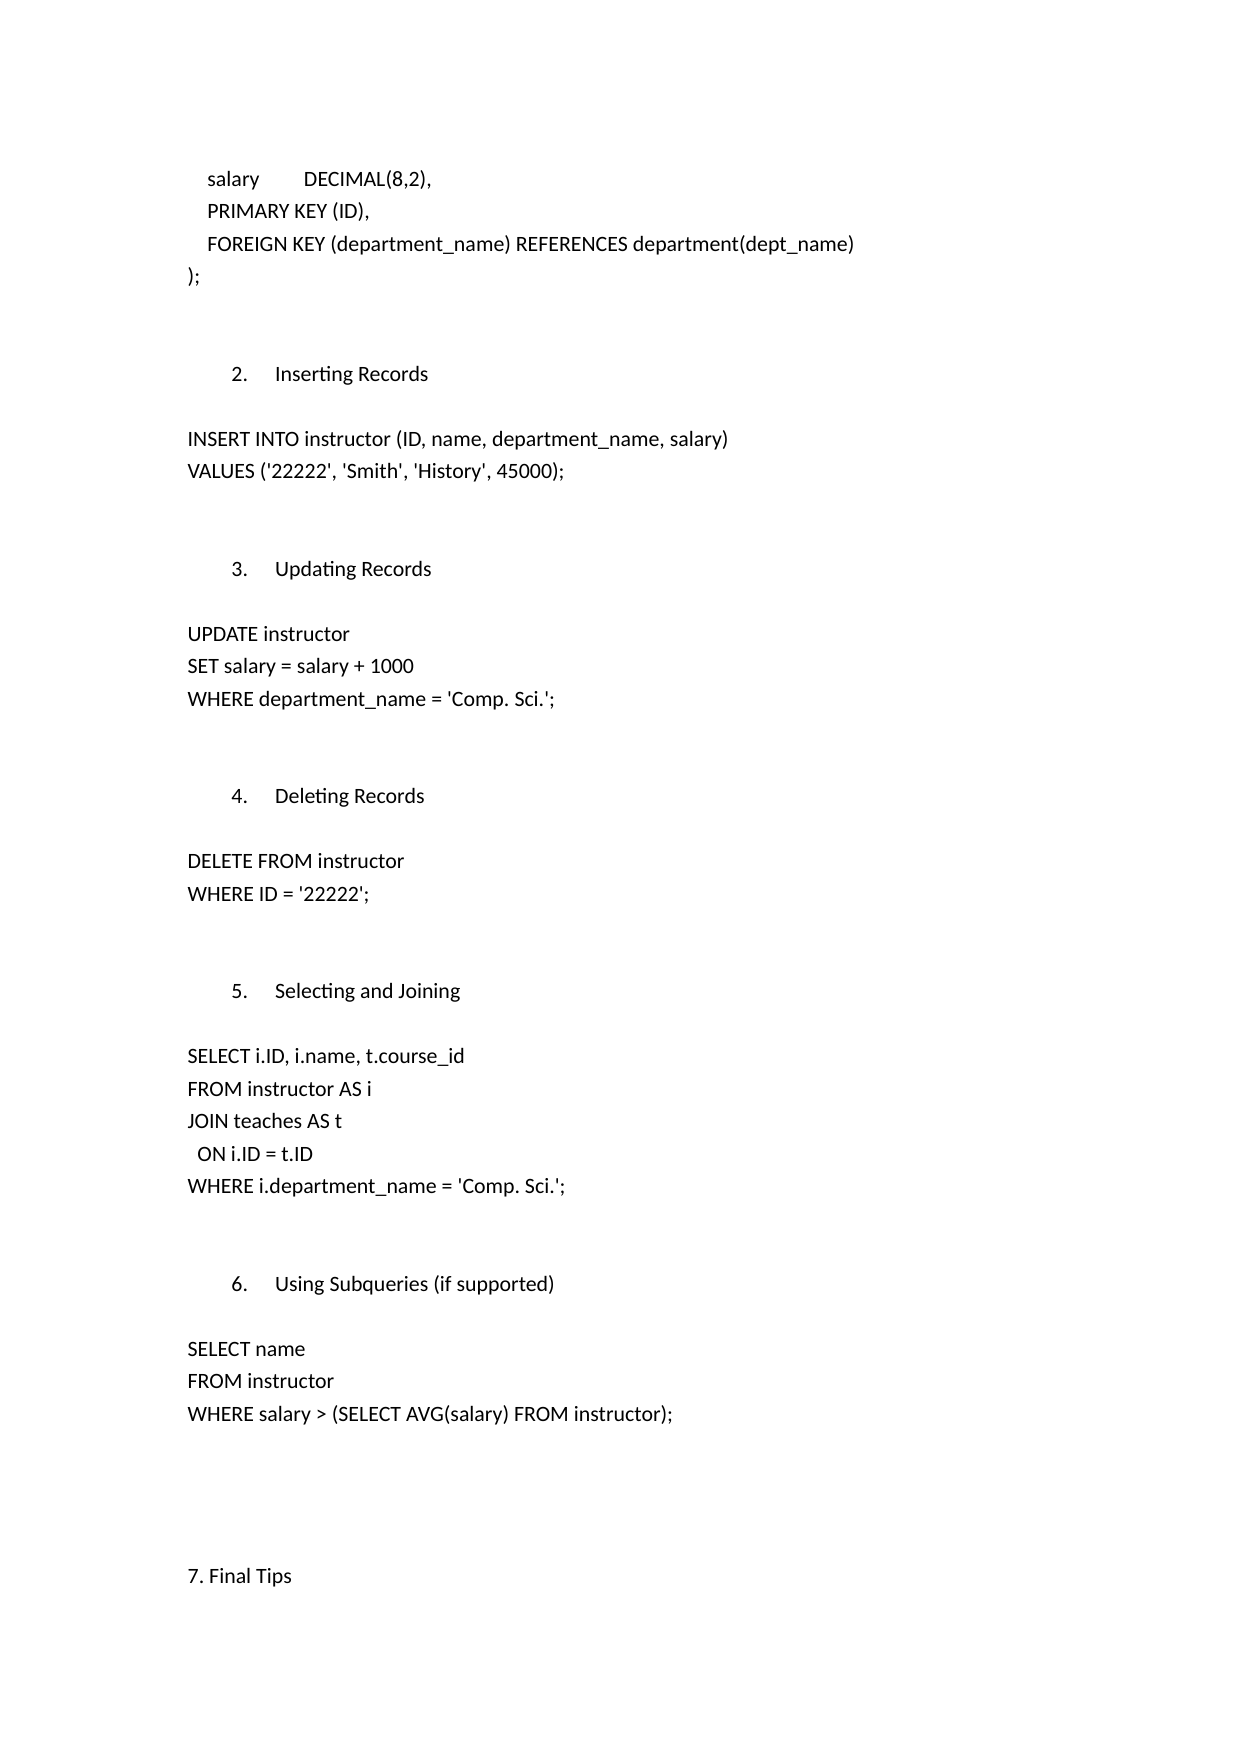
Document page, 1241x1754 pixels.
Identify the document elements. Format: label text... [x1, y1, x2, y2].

text INSERT INTO instructor (ID, name, department_name, salary) [187, 422, 1053, 454]
text WHERE i.department_name = 'Comp. Sci.'; [187, 1169, 1053, 1202]
text 4. Deleting Records [187, 779, 1053, 812]
text VALUES ('22222', 'Smith', 'History', 45000); [187, 454, 1053, 487]
text SELECT name [187, 1332, 1053, 1364]
text ON i.ID = t.ID [187, 1137, 1053, 1169]
text ); [187, 259, 1053, 292]
text salary DECIMAL(8,2), [187, 162, 1053, 194]
text WHERE department_name = 'Comp. Sci.'; [187, 682, 1053, 714]
text UPDATE instructor [187, 617, 1053, 649]
text FROM instructor [187, 1364, 1053, 1397]
text FOREIGN KEY (department_name) REFERENCES department(dept_name) [187, 227, 1053, 259]
text 5. Selecting and Joining [187, 974, 1053, 1007]
text FROM instructor AS i [187, 1072, 1053, 1104]
text 3. Updating Records [187, 552, 1053, 584]
text PRIMARY KEY (ID), [187, 194, 1053, 227]
text DELETE FROM instructor [187, 844, 1053, 877]
text 2. Inserting Records [187, 357, 1053, 389]
text JOIN teaches AS t [187, 1104, 1053, 1137]
text 6. Using Subqueries (if supported) [187, 1267, 1053, 1299]
text 7. Final Tips [187, 1559, 1053, 1592]
text WHERE salary > (SELECT AVG(salary) FROM instructor); [187, 1397, 1053, 1429]
text SET salary = salary + 1000 [187, 649, 1053, 682]
text WHERE ID = '22222'; [187, 877, 1053, 909]
text SELECT i.ID, i.name, t.course_id [187, 1039, 1053, 1072]
